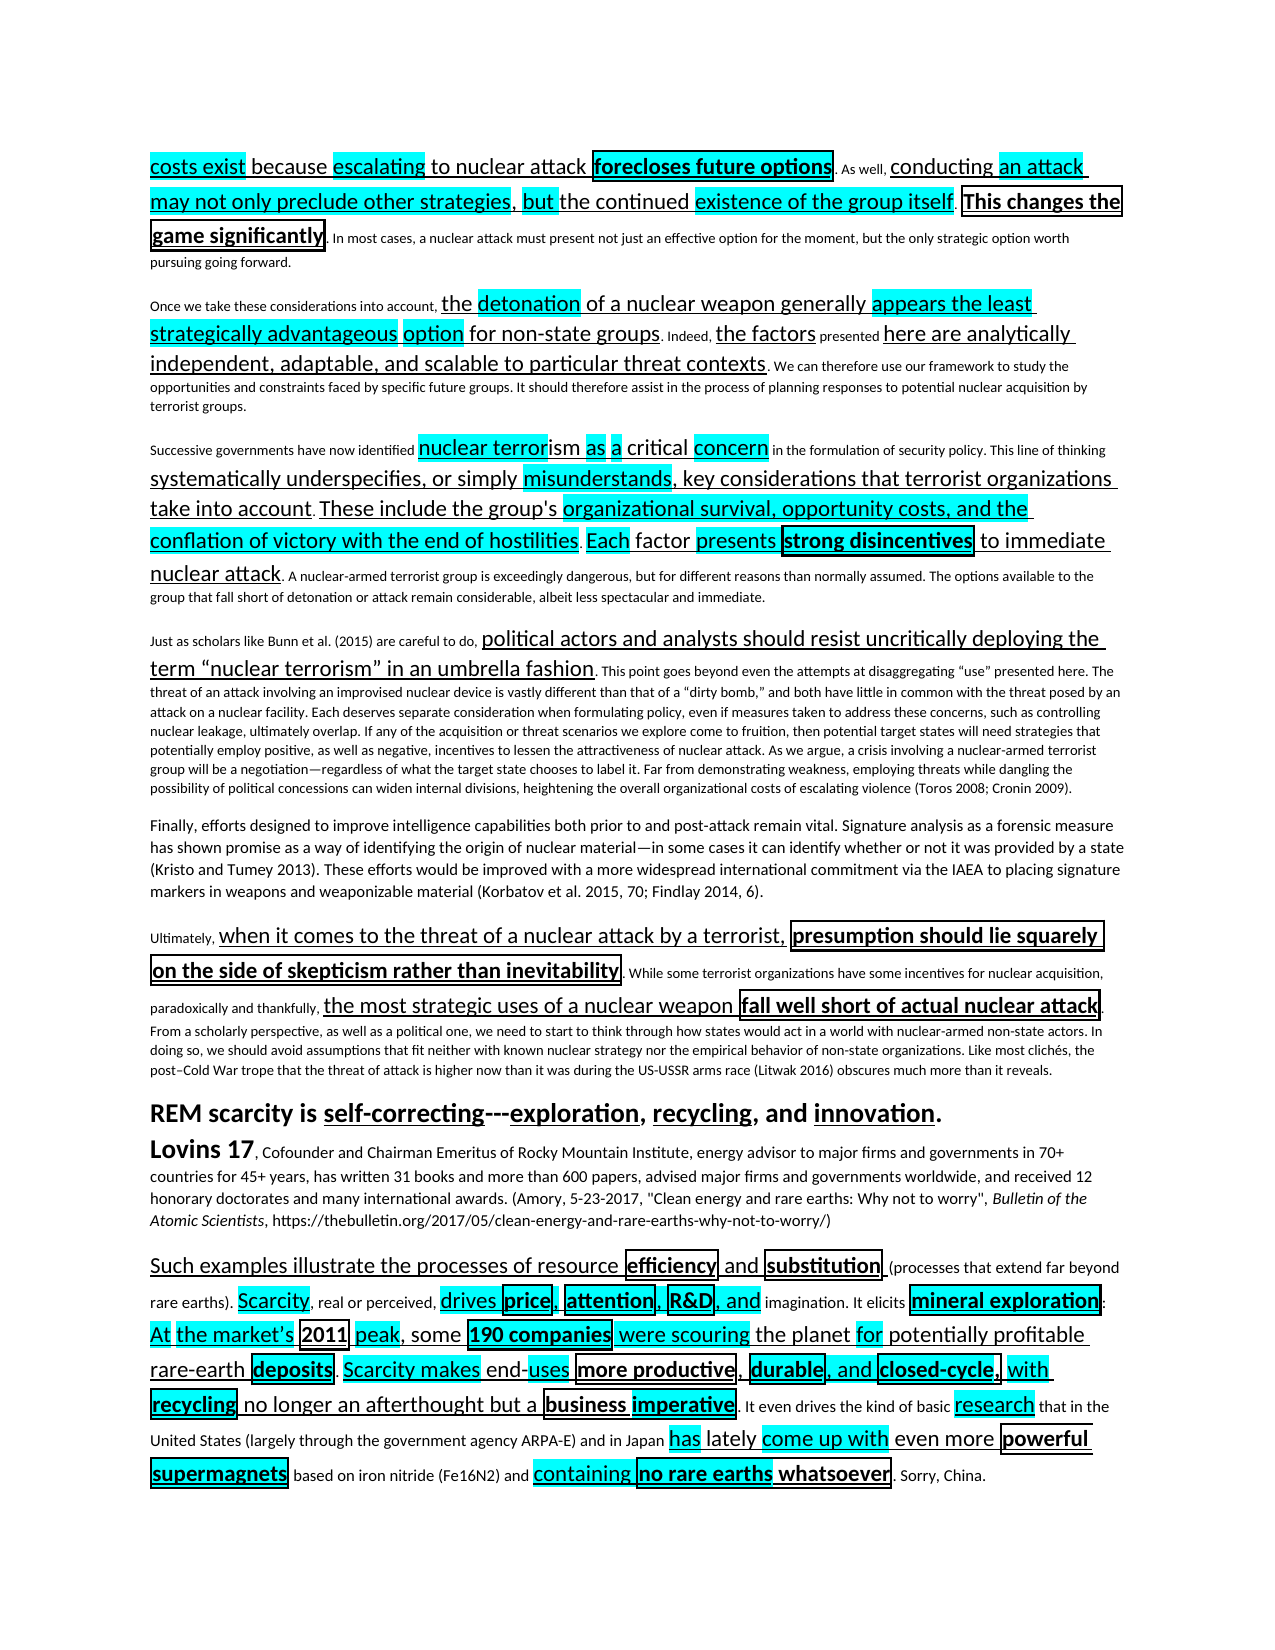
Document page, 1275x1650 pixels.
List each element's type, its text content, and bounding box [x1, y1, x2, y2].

text Just as scholars like Bunn et al. (2015) are careful to do, political actors and analysts should resist uncritically deploying the term “nuclear terrorism” in an umbrella fashion. This point goes beyond even the attempts at disaggregating “use” presented here. The threat of an attack involving an improvised nuclear device is vastly different than that of a “dirty bomb,” and both have little in common with the threat posed by an attack on a nuclear facility. Each deserves separate consideration when formulating policy, even if measures taken to address these concerns, such as controlling nuclear leakage, ultimately overlap. If any of the acquisition or threat scenarios we explore come to fruition, then potential target states will need strategies that potentially employ positive, as well as negative, incentives to lessen the attractiveness of nuclear attack. As we argue, a crisis involving a nuclear-armed terrorist group will be a negotiation—regardless of what the target state chooses to label it. Far from demonstrating weakness, employing threats while dangling the possibility of political concessions can widen internal divisions, heightening the overall organizational costs of escalating violence (Toros 2008; Cronin 2009). [150, 624, 1125, 797]
text Once we take these considerations into account, the detonation of a nuclear weapon generally appears the least strategically advantageous option for non-state groups. Indeed, the factors presented here are analytically independent, adaptable, and scalable to particular threat contexts. We can therefore use our framework to study the opportunities and constraints faced by specific future groups. It should therefore assist in the process of planning responses to potential nuclear acquisition by terrorist groups. [150, 289, 1125, 416]
subtitle REM scarcity is self-correcting---exploration, recycling, and innovation. [150, 1097, 1125, 1129]
text Finally, efforts designed to improve intelligence capabilities both prior to and post-attack remain vital. Signature analysis as a forensic measure has shown promise as a way of identifying the origin of nuclear material—in some cases it can identify whether or not it was provided by a state (Kristo and Tumey 2013). These efforts would be improved with a more widespread international commitment via the IAEA to placing signature markers in weapons and weaponizable material (Korbatov et al. 2015, 70; Findlay 2014, 6). [150, 815, 1125, 901]
text Lovins 17, Cofounder and Chairman Emeritus of Rocky Mountain Institute, energy advisor to major firms and governments in 70+ countries for 45+ years, has written 31 books and more than 600 papers, advised major firms and governments worldwide, and received 12 honorary doctorates and many international awards. (Amory, 5-23-2017, "Clean energy and rare earths: Why not to worry", Bulletin of the Atomic Scientists, https://thebulletin.org/2017/05/clean-energy-and-rare-earths-why-not-to-worry/) [150, 1132, 1125, 1231]
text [150, 150, 1125, 271]
text Ultimately, when it comes to the threat of a nuclear attack by a terrorist, presumption should lie squarely on the side of skepticism rather than inevitability. While some terrorist organizations have some incentives for nuclear acquisition, paradoxically and thankfully, the most strategic uses of a nuclear weapon fall well short of actual nuclear attack. From a scholarly perspective, as well as a political one, we need to start to think through how states would act in a world with nuclear-armed non-state actors. In doing so, we should avoid assumptions that fit neither with known nuclear strategy nor the empirical behavior of non-state organizations. Like most clichés, the post–Cold War trope that the threat of attack is higher now than it was during the US-USSR arms race (Litwak 2016) obscures much more than it reveals. [150, 919, 1125, 1078]
text Successive governments have now identified nuclear terrorism as a critical concern in the formulation of security policy. This line of thinking systematically underspecifies, or simply misunderstands, key considerations that terrorist organizations take into account. These include the group's organizational survival, opportunity costs, and the conflation of victory with the end of hostilities. Each factor presents strong disincentives to immediate nuclear attack. A nuclear-armed terrorist group is exceedingly dangerous, but for different reasons than normally assumed. The options available to the group that fall short of detonation or attack remain considerable, albeit less spectacular and immediate. [150, 433, 1125, 606]
text Such examples illustrate the processes of resource efficiency and substitution (processes that extend far beyond rare earths). Scarcity, real or perceived, drives price, attention, R&D, and imagination. It elicits mineral exploration: At the market’s 2011 peak, some 190 companies were scouring the planet for potentially profitable rare-earth deposits. Scarcity makes end-uses more productive, durable, and closed-cycle, with recycling no longer an afterthought but a business imperative. It even drives the kind of basic research that in the United States (largely through the government agency ARPA-E) and in Japan has lately come up with even more powerful supermagnets based on iron nitride (Fe16N2) and containing no rare earths whatsoever. Sorry, China. [150, 1249, 1125, 1489]
